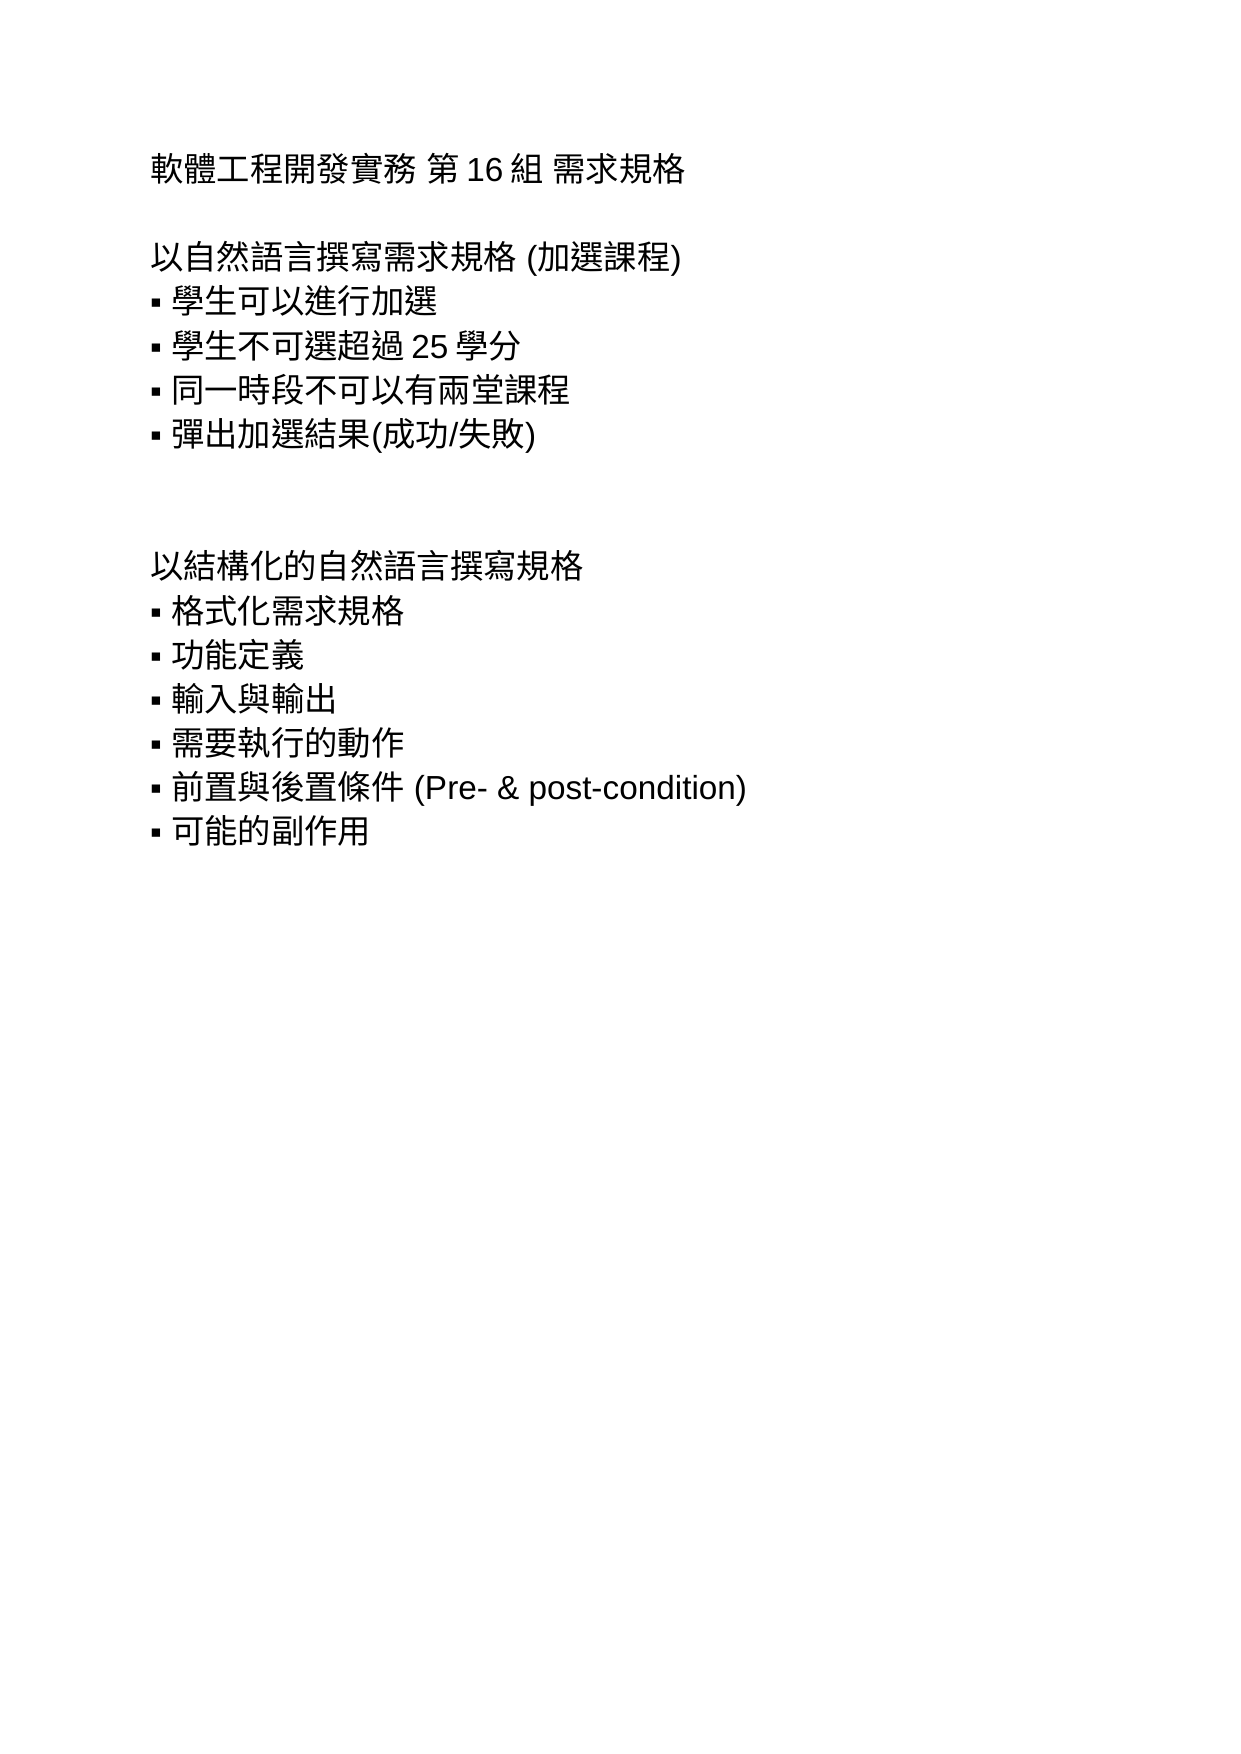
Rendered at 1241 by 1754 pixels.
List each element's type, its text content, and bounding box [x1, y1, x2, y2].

text ▪ 學生可以進行加選 [150, 282, 1090, 321]
text ▪ 彈出加選結果(成功/失敗) [150, 415, 1090, 453]
text ▪ 前置與後置條件 (Pre- & post-condition) [150, 768, 1090, 807]
text ▪ 學生不可選超過25學分 [150, 327, 1090, 365]
text ▪ 可能的副作用 [150, 812, 1090, 851]
text ▪ 功能定義 [150, 636, 1090, 674]
text ▪ 同一時段不可以有兩堂課程 [150, 371, 1090, 409]
text 軟體工程開發實務 第16組 需求規格 [150, 150, 1090, 188]
text ▪ 格式化需求規格 [150, 592, 1090, 630]
text 以結構化的自然語言撰寫規格 [150, 547, 1090, 586]
text ▪ 需要執行的動作 [150, 724, 1090, 763]
text ▪ 輸入與輸出 [150, 680, 1090, 718]
text 以自然語言撰寫需求規格 (加選課程) [150, 238, 1090, 277]
